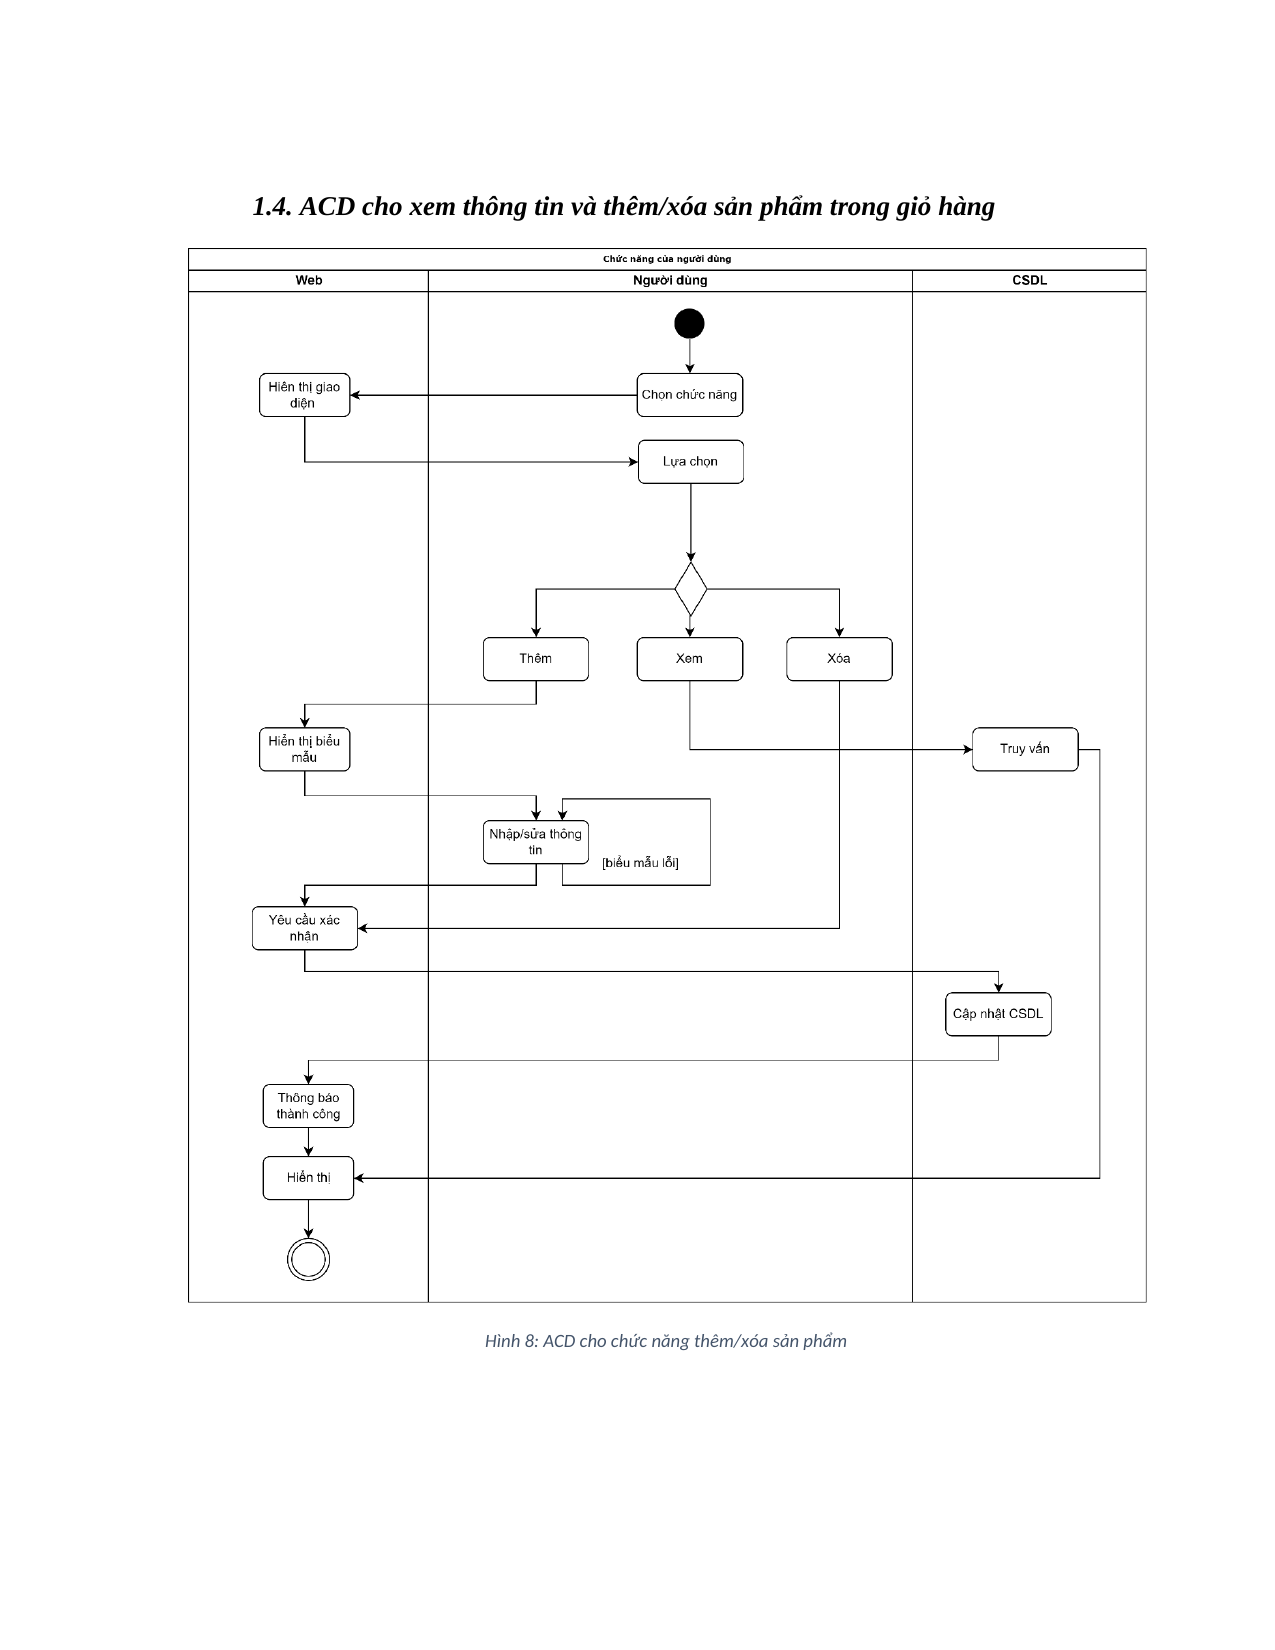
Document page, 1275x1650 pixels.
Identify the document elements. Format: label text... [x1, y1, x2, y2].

text Hình 8: ACD cho chức năng thêm/xóa sản phẩm [177, 1329, 1157, 1352]
subtitle 1.4. ACD cho xem thông tin và thêm/xóa sản phẩm trong giỏ hàng [252, 190, 1157, 221]
picture [177, 237, 1157, 1313]
